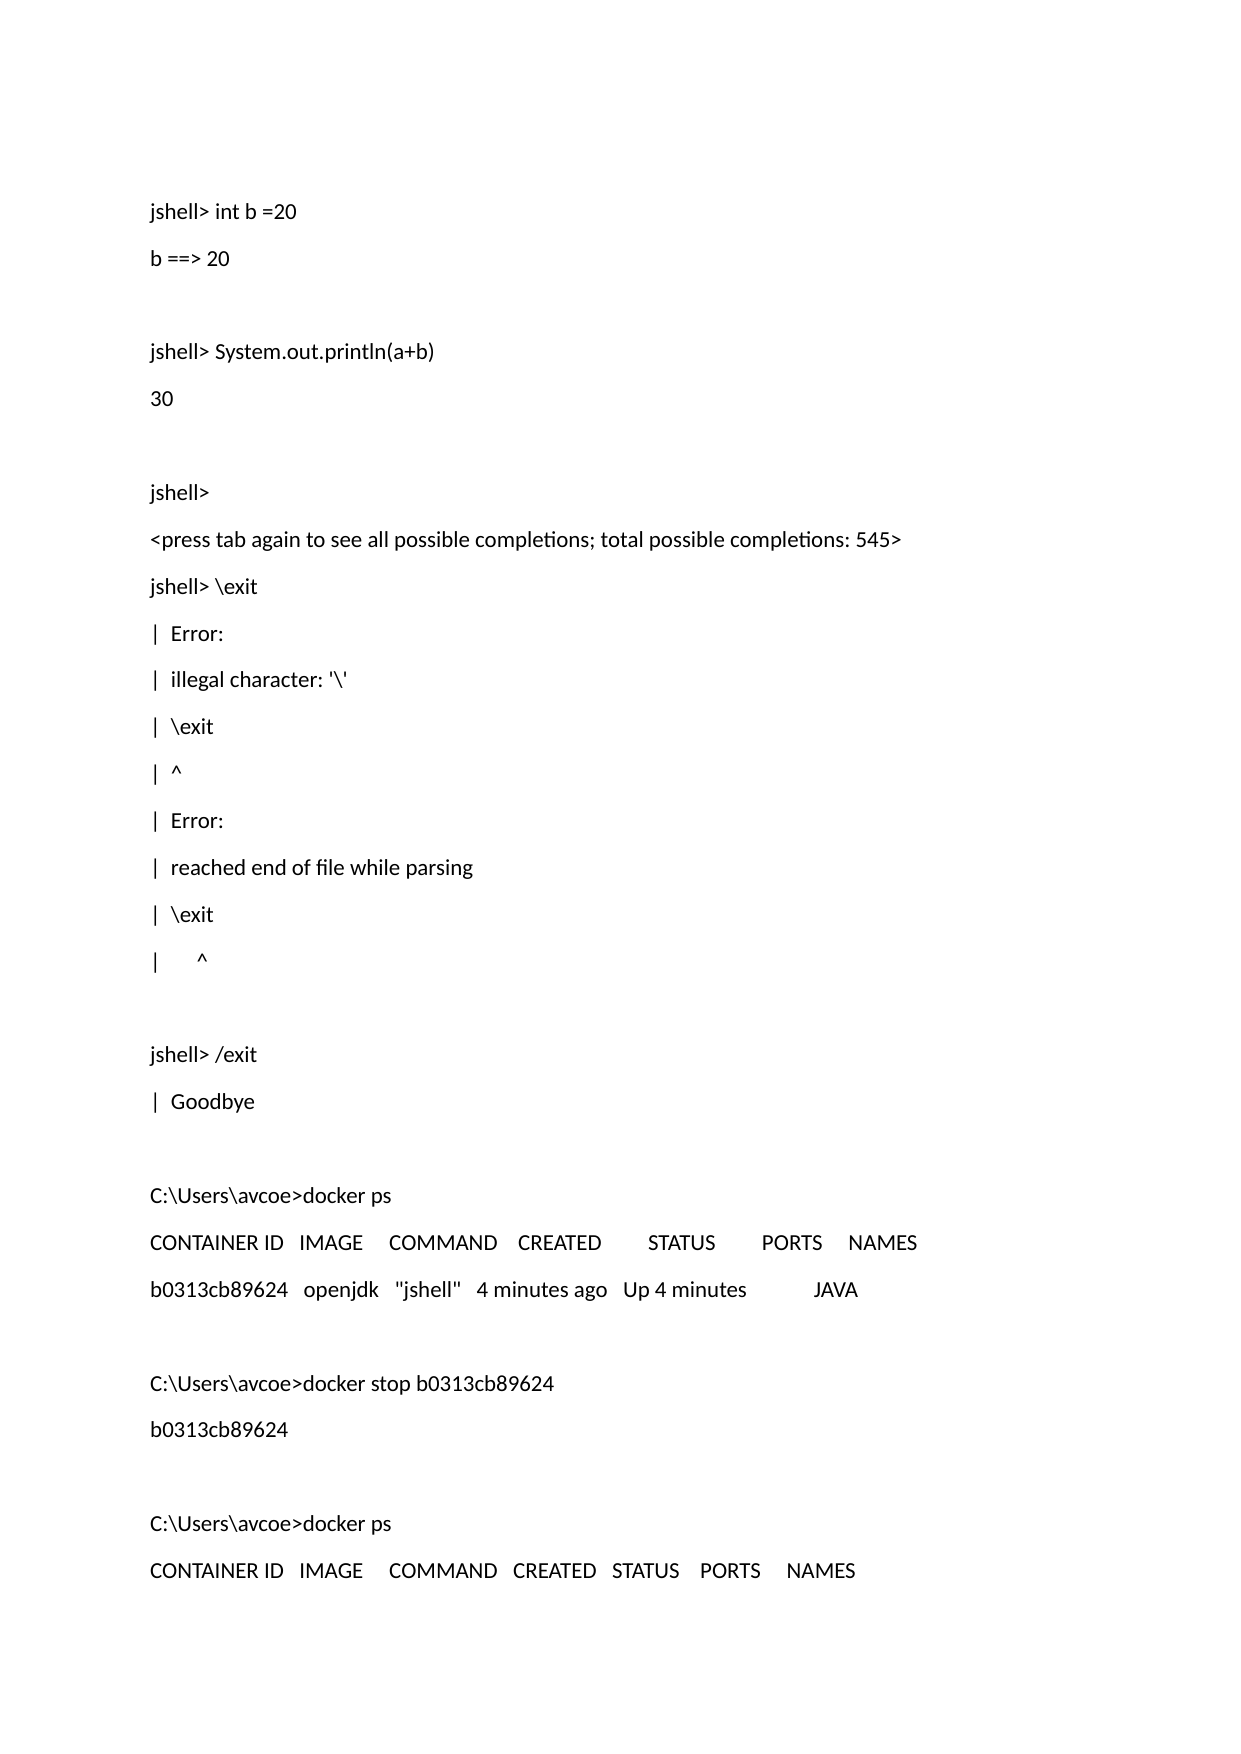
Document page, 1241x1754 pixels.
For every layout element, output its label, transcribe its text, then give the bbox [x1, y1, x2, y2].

text | reached end of file while parsing [150, 853, 1090, 881]
text jshell> /exit [150, 1041, 1090, 1069]
text | illegal character: '\' [150, 666, 1090, 694]
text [150, 1556, 1090, 1584]
text jshell> int b =20 [150, 197, 1090, 225]
text jshell> \exit [150, 572, 1090, 600]
text | Goodbye [150, 1087, 1090, 1116]
text CONTAINER ID IMAGE COMMAND CREATED STATUS PORTS NAMES [150, 1228, 1090, 1256]
text 30 [150, 384, 1090, 412]
text jshell> System.out.println(a+b) [150, 337, 1090, 366]
text | Error: [150, 619, 1090, 647]
text jshell> [150, 478, 1090, 506]
text b0313cb89624 openjdk "jshell" 4 minutes ago Up 4 minutes JAVA [150, 1275, 1090, 1303]
text | ^ [150, 947, 1090, 975]
text | \exit [150, 900, 1090, 928]
text b0313cb89624 [150, 1416, 1090, 1444]
text b ==> 20 [150, 244, 1090, 272]
text | Error: [150, 806, 1090, 834]
text C:\Users\avcoe>docker stop b0313cb89624 [150, 1369, 1090, 1397]
text | \exit [150, 712, 1090, 741]
text | ^ [150, 759, 1090, 787]
text C:\Users\avcoe>docker ps [150, 1181, 1090, 1209]
text C:\Users\avcoe>docker ps [150, 1509, 1090, 1537]
text <press tab again to see all possible completions; total possible completions: 545> [150, 525, 1090, 553]
